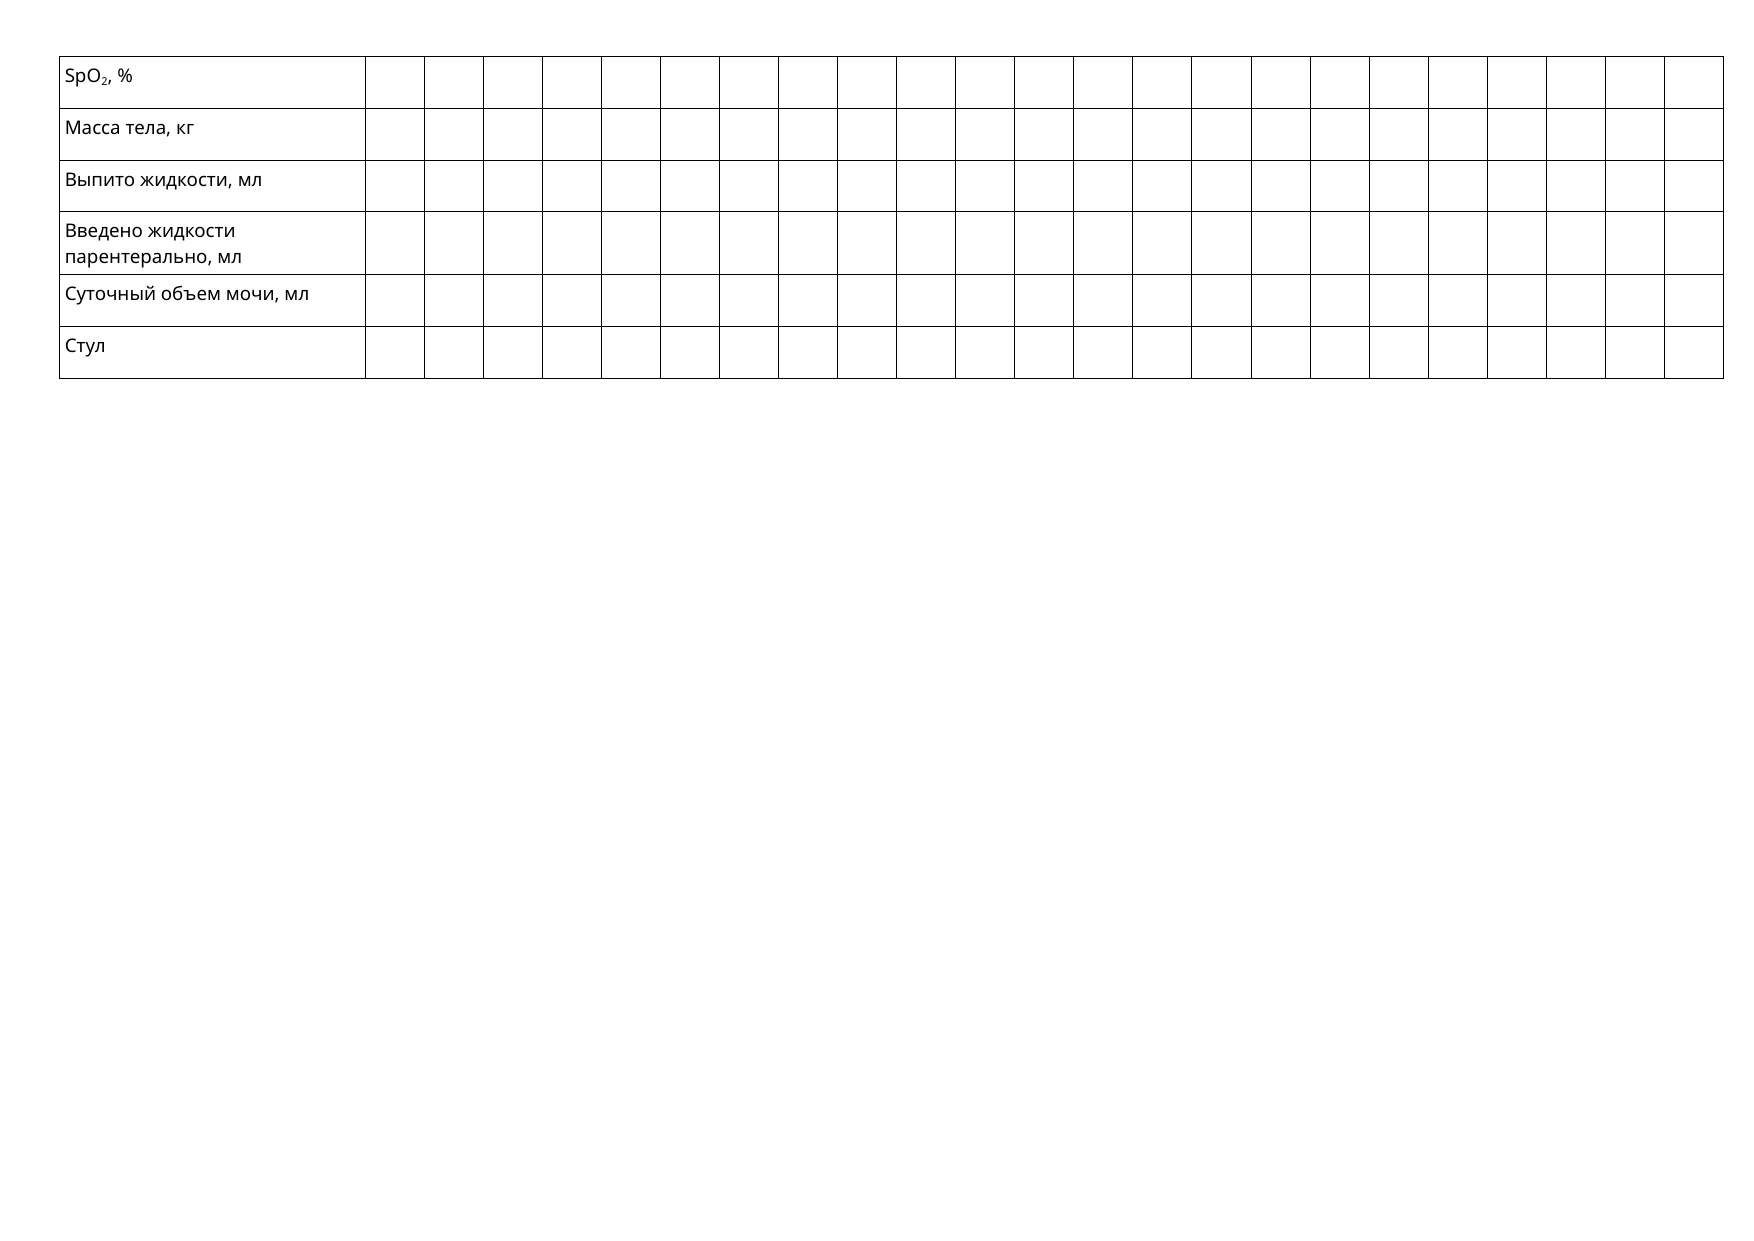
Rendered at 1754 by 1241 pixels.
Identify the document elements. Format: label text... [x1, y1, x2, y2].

table_cell [1429, 57, 1487, 108]
table_cell [484, 275, 542, 326]
table_cell [1311, 57, 1369, 108]
table_cell [1074, 161, 1132, 211]
table_cell [602, 57, 660, 108]
table_cell [1370, 327, 1428, 378]
table_cell [897, 161, 955, 211]
table_cell [484, 327, 542, 378]
table_cell [1015, 212, 1073, 274]
table_cell [1370, 212, 1428, 274]
table_cell [1488, 327, 1546, 378]
table_cell [1015, 57, 1073, 108]
table_cell [425, 161, 483, 211]
table_cell [897, 327, 955, 378]
table_cell [1488, 57, 1546, 108]
table_cell [1665, 327, 1723, 378]
table_cell Масса тела, кг [60, 109, 365, 159]
table_cell [543, 161, 601, 211]
table_cell [720, 109, 778, 159]
table_cell [484, 161, 542, 211]
table_cell [1606, 327, 1664, 378]
table_cell Введено жидкости парентерально, мл [60, 212, 365, 274]
table_cell [838, 161, 896, 211]
table_cell [543, 57, 601, 108]
table_cell [1192, 212, 1251, 274]
table_cell [956, 109, 1014, 159]
table_cell [1665, 212, 1723, 274]
table_cell [484, 57, 542, 108]
table_cell [366, 109, 424, 159]
table_cell [661, 109, 719, 159]
table_cell [720, 212, 778, 274]
table_cell [484, 212, 542, 274]
table_cell [1429, 275, 1487, 326]
table_cell SpO2, % [60, 57, 365, 108]
table_cell [838, 57, 896, 108]
table_cell [425, 212, 483, 274]
table_cell [1547, 275, 1605, 326]
table_cell [897, 57, 955, 108]
table_cell [779, 212, 837, 274]
table_cell [661, 57, 719, 108]
table_cell Суточный объем мочи, мл [60, 275, 365, 326]
table_cell [366, 57, 424, 108]
table_cell [661, 327, 719, 378]
table_cell [897, 275, 955, 326]
table_cell [1074, 57, 1132, 108]
table_cell [1488, 212, 1546, 274]
table_cell [1488, 161, 1546, 211]
table_cell [1665, 161, 1723, 211]
table_cell [956, 212, 1014, 274]
table_cell [1429, 161, 1487, 211]
table_cell [1015, 275, 1073, 326]
table_cell [1665, 275, 1723, 326]
table_cell [1015, 327, 1073, 378]
table_cell [366, 275, 424, 326]
table_cell [1252, 161, 1310, 211]
table_cell [366, 212, 424, 274]
table_cell [1192, 161, 1251, 211]
table_cell [543, 109, 601, 159]
table_cell [956, 275, 1014, 326]
table_cell [779, 275, 837, 326]
table_cell [1133, 161, 1191, 211]
table_cell [1547, 212, 1605, 274]
table_cell [543, 275, 601, 326]
table_cell [1429, 109, 1487, 159]
table_cell [1429, 327, 1487, 378]
table_cell [1252, 212, 1310, 274]
table_cell [1133, 57, 1191, 108]
table_cell [425, 57, 483, 108]
table_cell [602, 109, 660, 159]
table_cell [720, 327, 778, 378]
table_cell [1665, 57, 1723, 108]
table_cell [897, 109, 955, 159]
table_cell [425, 275, 483, 326]
table_cell [1488, 275, 1546, 326]
table_cell [1074, 212, 1132, 274]
table_cell [838, 109, 896, 159]
table_cell [1192, 109, 1251, 159]
table_cell [1192, 57, 1251, 108]
table_cell [1311, 161, 1369, 211]
table_cell [1606, 109, 1664, 159]
table_cell [1547, 161, 1605, 211]
table_cell [1547, 109, 1605, 159]
table_cell [1311, 109, 1369, 159]
table_cell [1606, 212, 1664, 274]
table_cell [956, 161, 1014, 211]
table_cell [602, 161, 660, 211]
table_cell [1370, 161, 1428, 211]
table_cell [1074, 275, 1132, 326]
table_cell [484, 109, 542, 159]
table_cell [1252, 57, 1310, 108]
table_cell [720, 57, 778, 108]
table_cell [720, 275, 778, 326]
table_cell [1192, 275, 1251, 326]
table_cell [1133, 109, 1191, 159]
table_cell [1370, 275, 1428, 326]
table_cell [602, 327, 660, 378]
table_cell [543, 327, 601, 378]
table_cell [425, 109, 483, 159]
table_cell [779, 327, 837, 378]
table_cell [1015, 161, 1073, 211]
table_cell [1665, 109, 1723, 159]
table_cell [897, 212, 955, 274]
table_cell [838, 212, 896, 274]
table_cell [1311, 275, 1369, 326]
table_cell [1606, 57, 1664, 108]
table_cell [956, 57, 1014, 108]
table_cell [1074, 327, 1132, 378]
table_cell [543, 212, 601, 274]
table_cell [1488, 109, 1546, 159]
table_cell [1606, 161, 1664, 211]
table_cell [1547, 327, 1605, 378]
table_cell [1311, 327, 1369, 378]
table_cell [1547, 57, 1605, 108]
table_cell [1252, 327, 1310, 378]
table_cell [1252, 275, 1310, 326]
table_cell [1133, 212, 1191, 274]
table_cell [1015, 109, 1073, 159]
table_cell [1192, 327, 1251, 378]
table_cell [838, 327, 896, 378]
table_cell [1370, 109, 1428, 159]
table_cell [661, 275, 719, 326]
table_cell [1311, 212, 1369, 274]
table_cell [1370, 57, 1428, 108]
table_cell [1606, 275, 1664, 326]
table_cell Выпито жидкости, мл [60, 161, 365, 211]
table_cell [956, 327, 1014, 378]
table_cell [602, 212, 660, 274]
table_cell [425, 327, 483, 378]
table_cell [1429, 212, 1487, 274]
table_cell [779, 161, 837, 211]
table_cell [366, 327, 424, 378]
table_cell [602, 275, 660, 326]
table_cell [661, 161, 719, 211]
table_cell [1252, 109, 1310, 159]
table_cell Стул [60, 327, 365, 378]
table_cell [720, 161, 778, 211]
table_cell [838, 275, 896, 326]
table_cell [1133, 327, 1191, 378]
table_cell [1133, 275, 1191, 326]
table_cell [661, 212, 719, 274]
table_cell [1074, 109, 1132, 159]
table_cell [779, 109, 837, 159]
table_cell [366, 161, 424, 211]
table_cell [779, 57, 837, 108]
